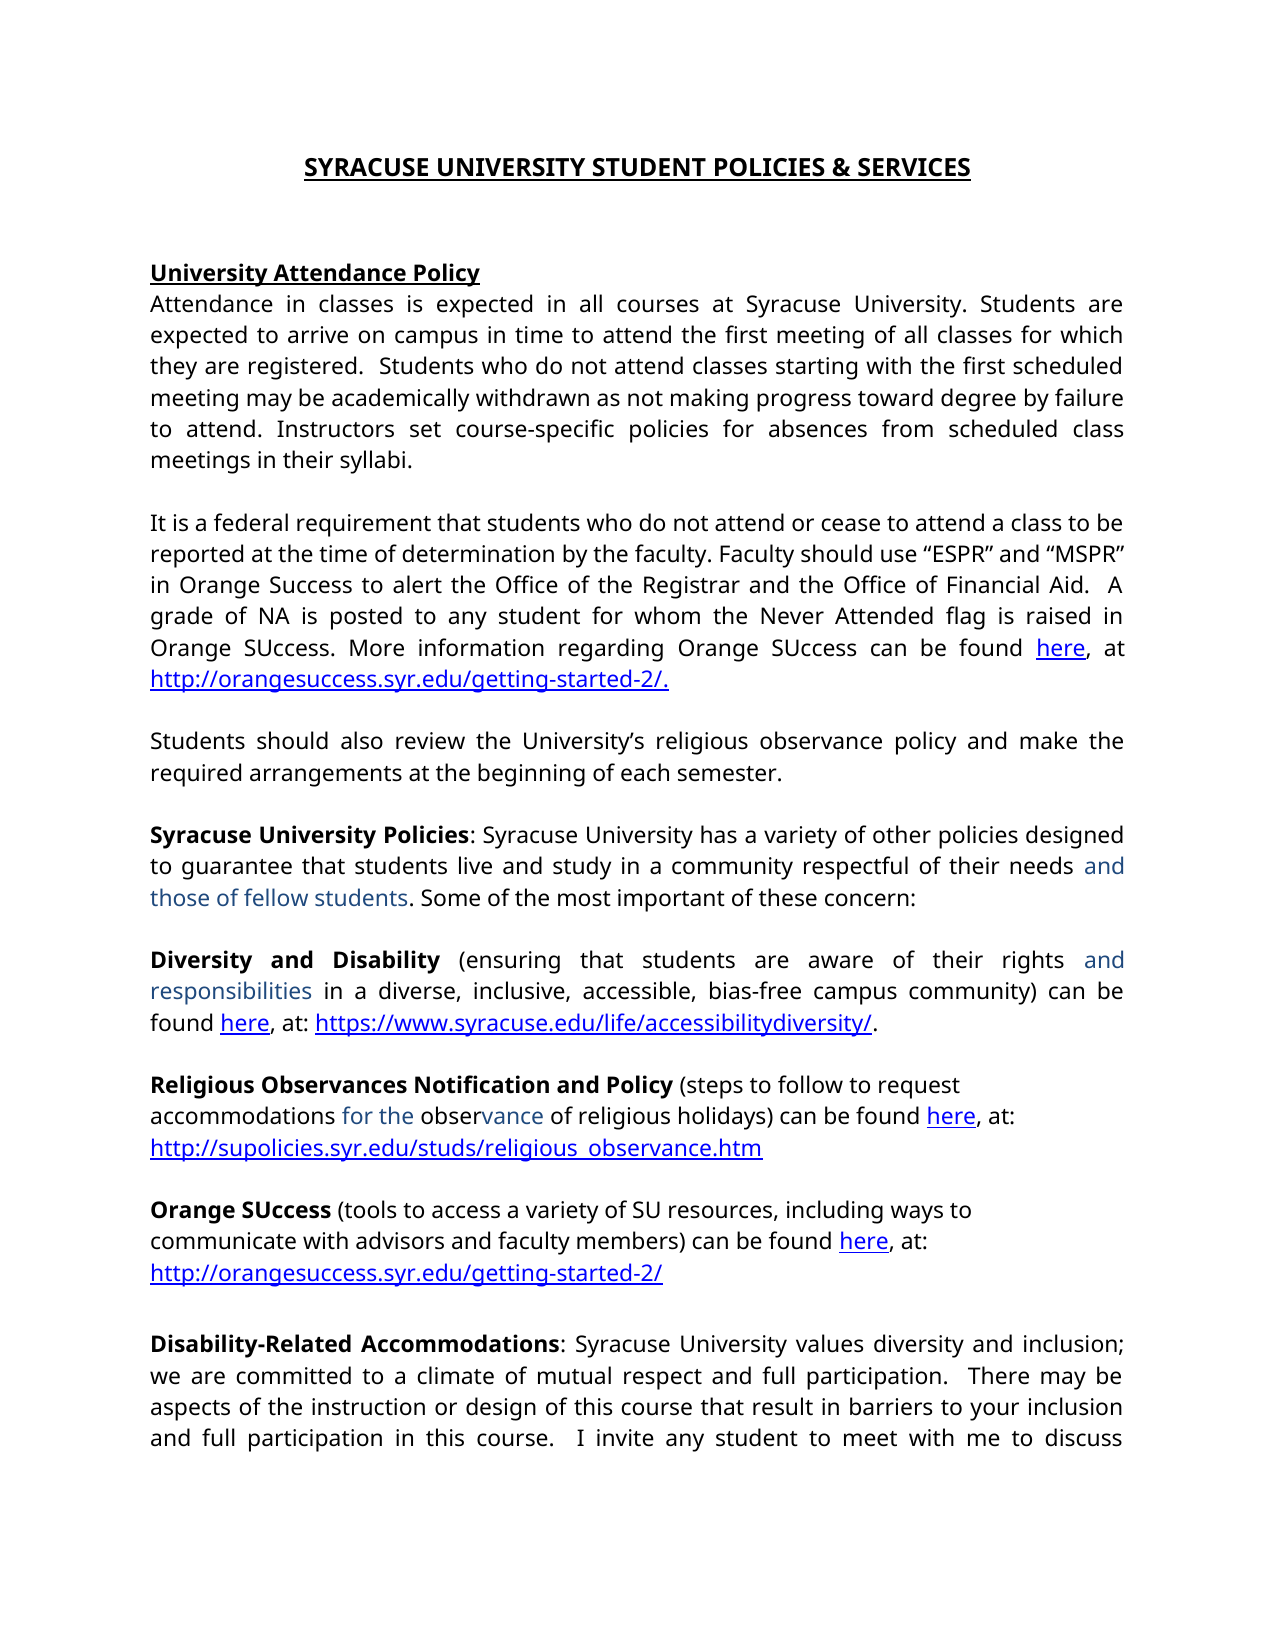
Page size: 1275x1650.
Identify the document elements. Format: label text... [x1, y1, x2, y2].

text Diversity and Disability (ensuring that students are aware of their rights and responsibilities in a diverse, inclusive, accessible, bias-free campus community) can be found here, at: https://www.syracuse.edu/life/accessibilitydiversity/. [150, 944, 1125, 1038]
subtitle University Attendance Policy [150, 257, 1125, 288]
text http://orangesuccess.syr.edu/getting-started-2/ [150, 1257, 1125, 1288]
text Students should also review the University’s religious observance policy and make the required arrangements at the beginning of each semester. [150, 725, 1125, 788]
text Religious Observances Notification and Policy (steps to follow to request accommodations for the observance of religious holidays) can be found here, at: http://supolicies.syr.edu/studs/religious_observance.htm [150, 1069, 1125, 1163]
text Orange SUccess (tools to access a variety of SU resources, including ways to communicate with advisors and faculty members) can be found here, at: [150, 1194, 1125, 1257]
text It is a federal requirement that students who do not attend or cease to attend a class to be reported at the time of determination by the faculty. Faculty should use “ESPR” and “MSPR” in Orange Success to alert the Office of the Registrar and the Office of Financial Aid. A grade of NA is posted to any student for whom the Never Attended flag is raised in Orange SUccess. More information regarding Orange SUccess can be found here, at http://orangesuccess.syr.edu/getting-started-2/. [150, 507, 1125, 694]
text Attendance in classes is expected in all courses at Syracuse University. Students are expected to arrive on campus in time to attend the first meeting of all classes for which they are registered. Students who do not attend classes starting with the first scheduled meeting may be academically withdrawn as not making progress toward degree by failure to attend. Instructors set course-specific policies for absences from scheduled class meetings in their syllabi. [150, 288, 1125, 475]
text SYRACUSE UNIVERSITY STUDENT POLICIES & SERVICES [150, 150, 1125, 184]
text Syracuse University Policies: Syracuse University has a variety of other policies designed to guarantee that students live and study in a community respectful of their needs and those of fellow students. Some of the most important of these concern: [150, 819, 1125, 913]
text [150, 1328, 1125, 1453]
